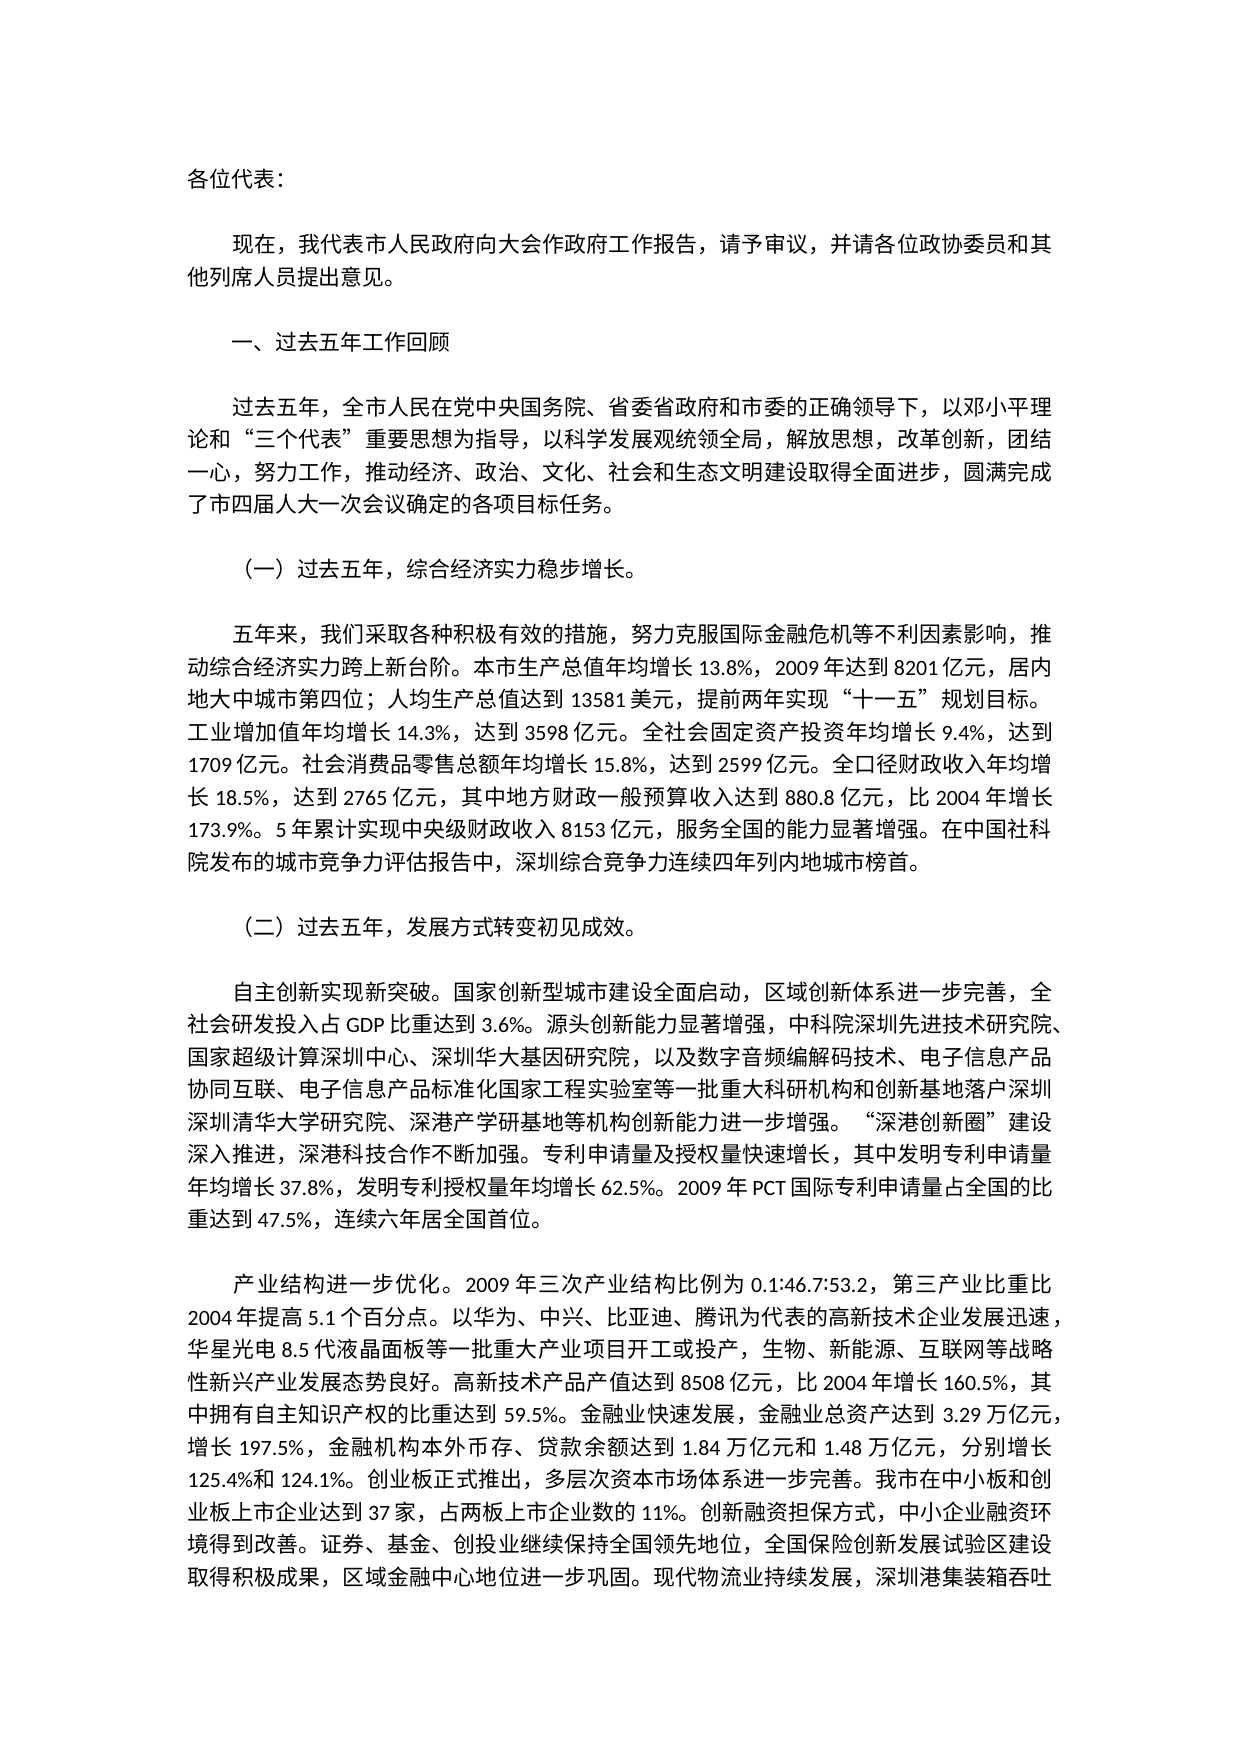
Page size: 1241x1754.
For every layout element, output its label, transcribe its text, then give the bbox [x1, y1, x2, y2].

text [187, 1267, 1053, 1592]
text 五年来，我们采取各种积极有效的措施，努力克服国际金融危机等不利因素影响，推动综合经济实力跨上新台阶。本市生产总值年均增长13.8%，2009年达到8201亿元，居内地大中城市第四位；人均生产总值达到13581美元，提前两年实现“十一五”规划目标。工业增加值年均增长14.3%，达到3598亿元。全社会固定资产投资年均增长9.4%，达到1709亿元。社会消费品零售总额年均增长15.8%，达到2599亿元。全口径财政收入年均增长18.5%，达到2765亿元，其中地方财政一般预算收入达到880.8亿元，比2004年增长173.9%。5年累计实现中央级财政收入8153亿元，服务全国的能力显著增强。在中国社科院发布的城市竞争力评估报告中，深圳综合竞争力连续四年列内地城市榜首。 [187, 617, 1053, 877]
text 一、过去五年工作回顾 [187, 324, 1053, 357]
text 自主创新实现新突破。国家创新型城市建设全面启动，区域创新体系进一步完善，全社会研发投入占GDP比重达到3.6%。源头创新能力显著增强，中科院深圳先进技术研究院、国家超级计算深圳中心、深圳华大基因研究院，以及数字音频编解码技术、电子信息产品协同互联、电子信息产品标准化国家工程实验室等一批重大科研机构和创新基地落户深圳，深圳清华大学研究院、深港产学研基地等机构创新能力进一步增强。“深港创新圈”建设深入推进，深港科技合作不断加强。专利申请量及授权量快速增长，其中发明专利申请量年均增长37.8%，发明专利授权量年均增长62.5%。2009年PCT国际专利申请量占全国的比重达到47.5%，连续六年居全国首位。 [187, 974, 1053, 1234]
text 过去五年，全市人民在党中央国务院、省委省政府和市委的正确领导下，以邓小平理论和“三个代表”重要思想为指导，以科学发展观统领全局，解放思想，改革创新，团结一心，努力工作，推动经济、政治、文化、社会和生态文明建设取得全面进步，圆满完成了市四届人大一次会议确定的各项目标任务。 [187, 389, 1053, 519]
text （一）过去五年，综合经济实力稳步增长。 [187, 552, 1053, 584]
text 现在，我代表市人民政府向大会作政府工作报告，请予审议，并请各位政协委员和其他列席人员提出意见。 [187, 227, 1053, 292]
text 各位代表： [187, 162, 1053, 194]
text （二）过去五年，发展方式转变初见成效。 [187, 909, 1053, 942]
